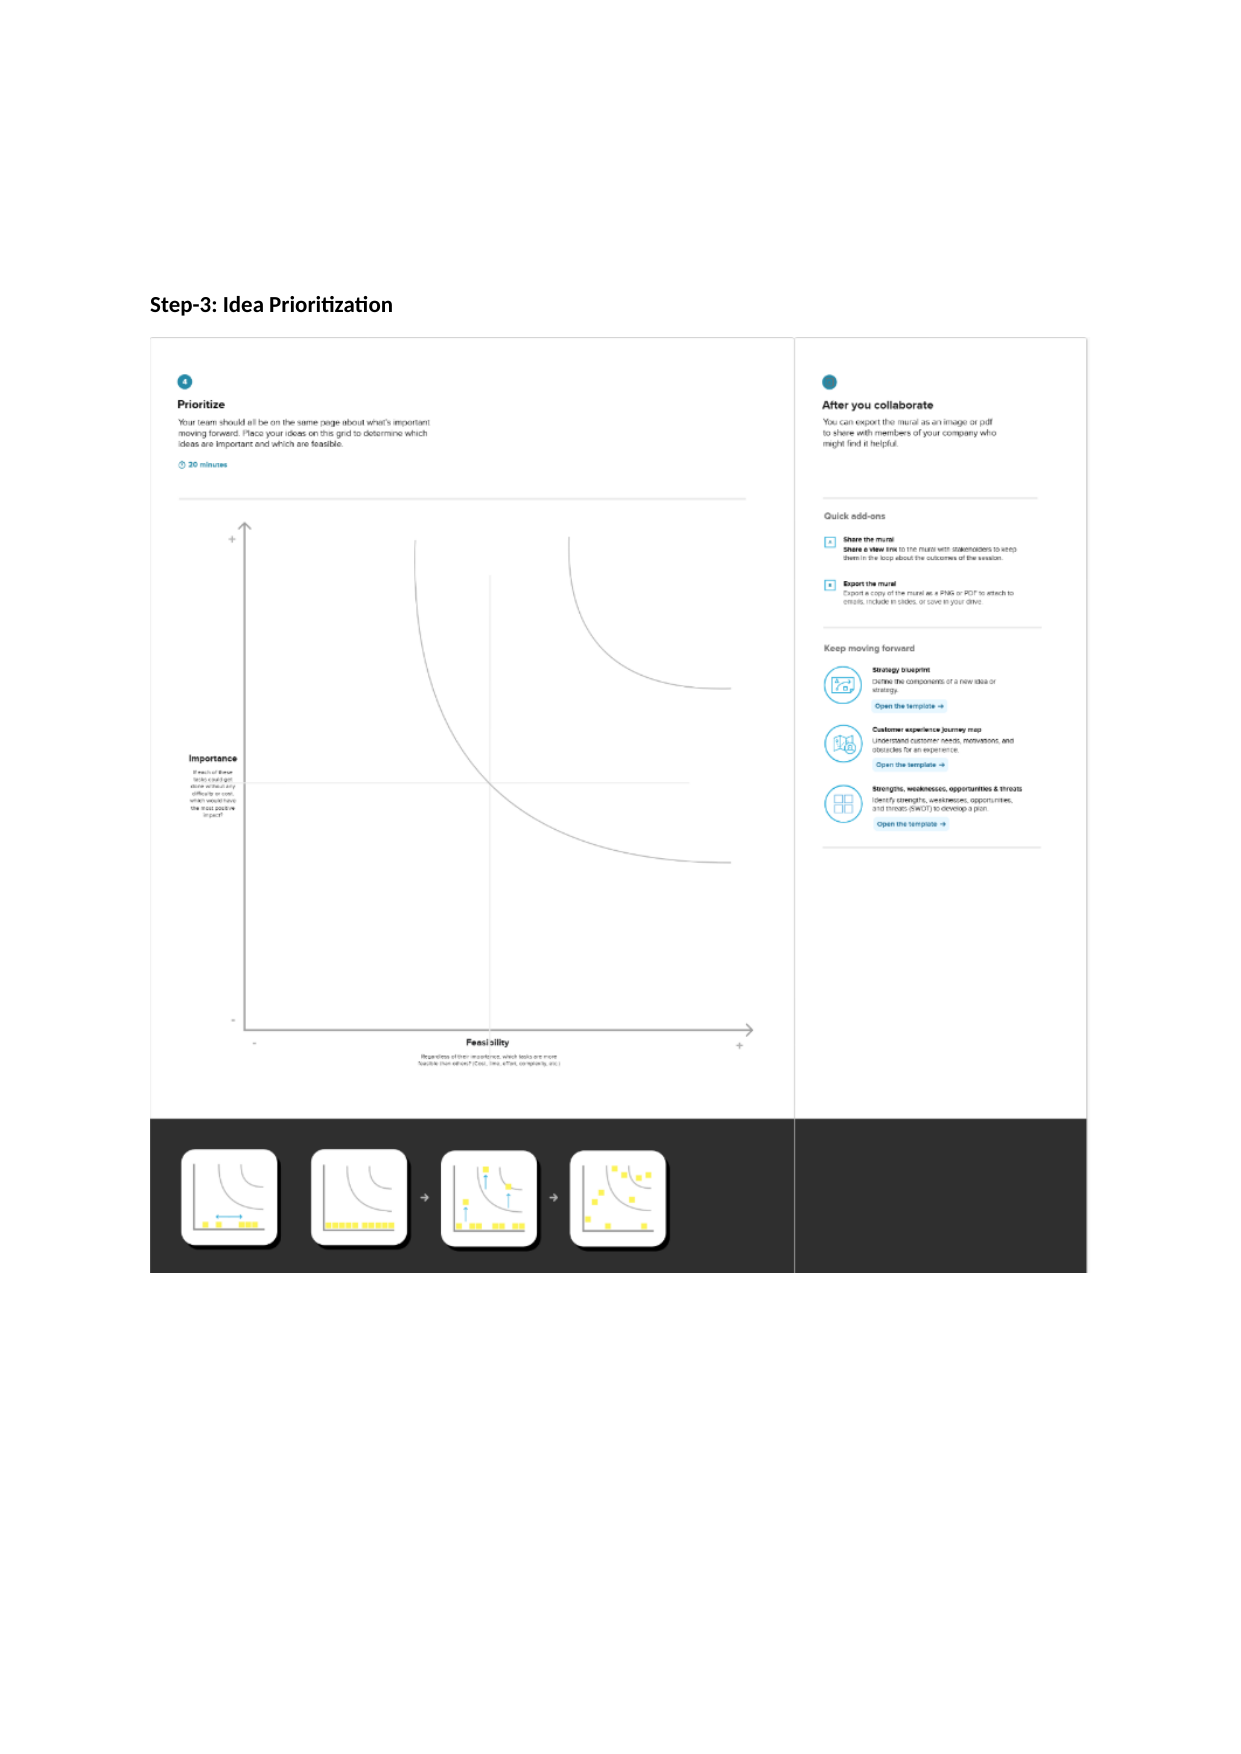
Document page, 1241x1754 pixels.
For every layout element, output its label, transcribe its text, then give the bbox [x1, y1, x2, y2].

text Step-3: Idea Prioritization [150, 291, 1090, 319]
picture [150, 337, 1091, 1273]
